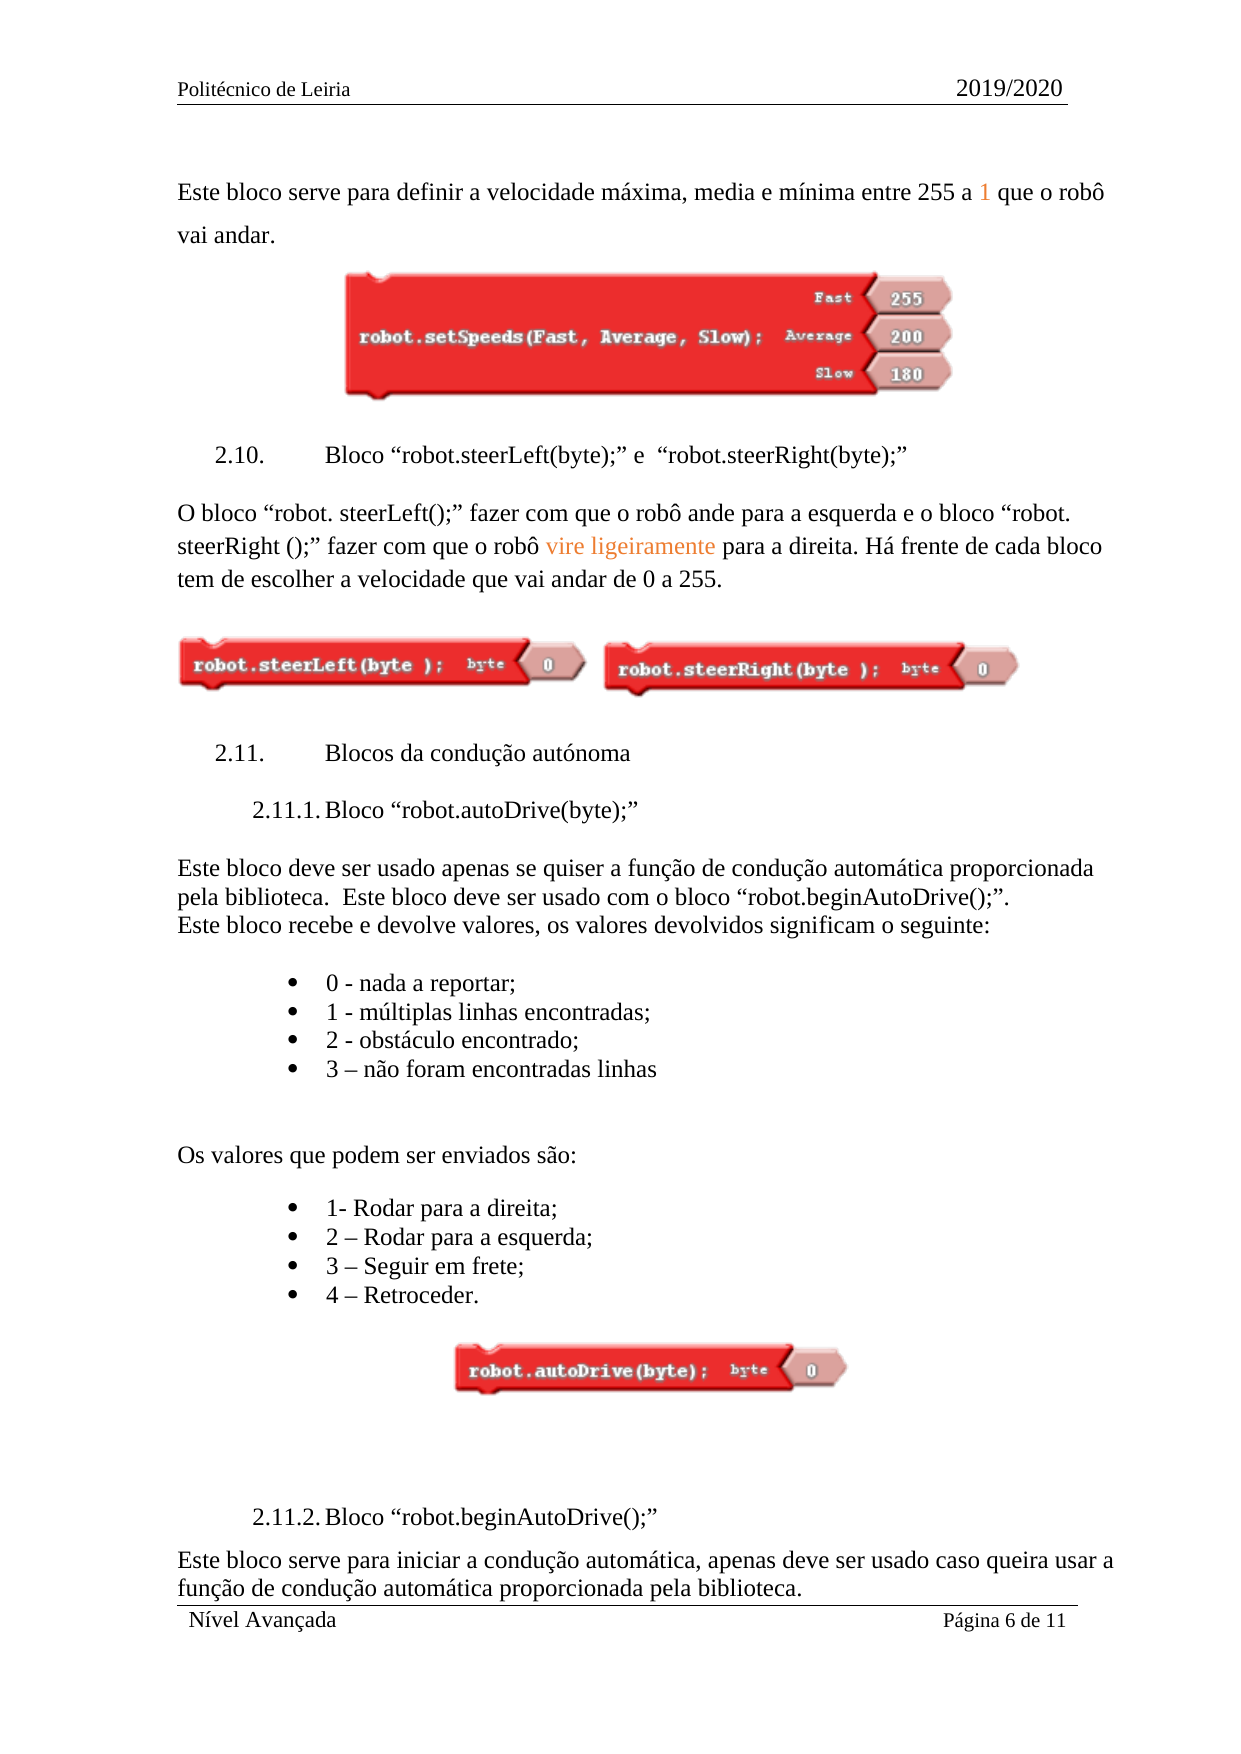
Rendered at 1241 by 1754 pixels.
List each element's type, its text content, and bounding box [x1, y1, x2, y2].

list 2 – Rodar para a esquerda; [288, 1222, 1122, 1251]
text Os valores que podem ser enviados são: [177, 1141, 1122, 1169]
list 1 - múltiplas linhas encontradas; [288, 997, 1122, 1026]
list 3 – não foram encontradas linhas [288, 1054, 1122, 1083]
text O bloco “robot. steerLeft();” fazer com que o robô ande para a esquerda e o bloco “robot. steerRight ();” fazer com que o robô vire ligeiramente para a direita. Há frente de cada bloco tem de escolher a velocidade que vai andar de 0 a 255. [177, 498, 1122, 593]
list 3 – Seguir em frete; [288, 1251, 1122, 1280]
list 2 - obstáculo encontrado; [288, 1026, 1122, 1054]
text Este bloco deve ser usado apenas se quiser a função de condução automática proporcionada pela biblioteca. Este bloco deve ser usado com o bloco “robot.beginAutoDrive();”. [177, 853, 1122, 911]
list Blocos da condução autónoma [214, 738, 1122, 767]
list Bloco “robot.beginAutoDrive();” [252, 1502, 1122, 1530]
list Bloco “robot.steerLeft(byte);” e “robot.steerRight(byte);” [214, 440, 1122, 469]
picture [177, 630, 1025, 702]
text Este bloco recebe e devolve valores, os valores devolvidos significam o seguinte: [177, 911, 1122, 939]
list 1- Rodar para a direita; [288, 1193, 1122, 1222]
list 0 - nada a reportar; [288, 968, 1122, 997]
list Bloco “robot.autoDrive(byte);” [252, 796, 1122, 824]
list 4 – Retroceder. [288, 1280, 1122, 1308]
picture [440, 1337, 859, 1404]
text Este bloco serve para iniciar a condução automática, apenas deve ser usado caso queira usar a função de condução automática proporcionada pela biblioteca. [177, 1545, 1122, 1602]
picture [332, 263, 967, 417]
text Este bloco serve para definir a velocidade máxima, media e mínima entre 255 a 1 que o robô vai andar. [177, 177, 1122, 249]
